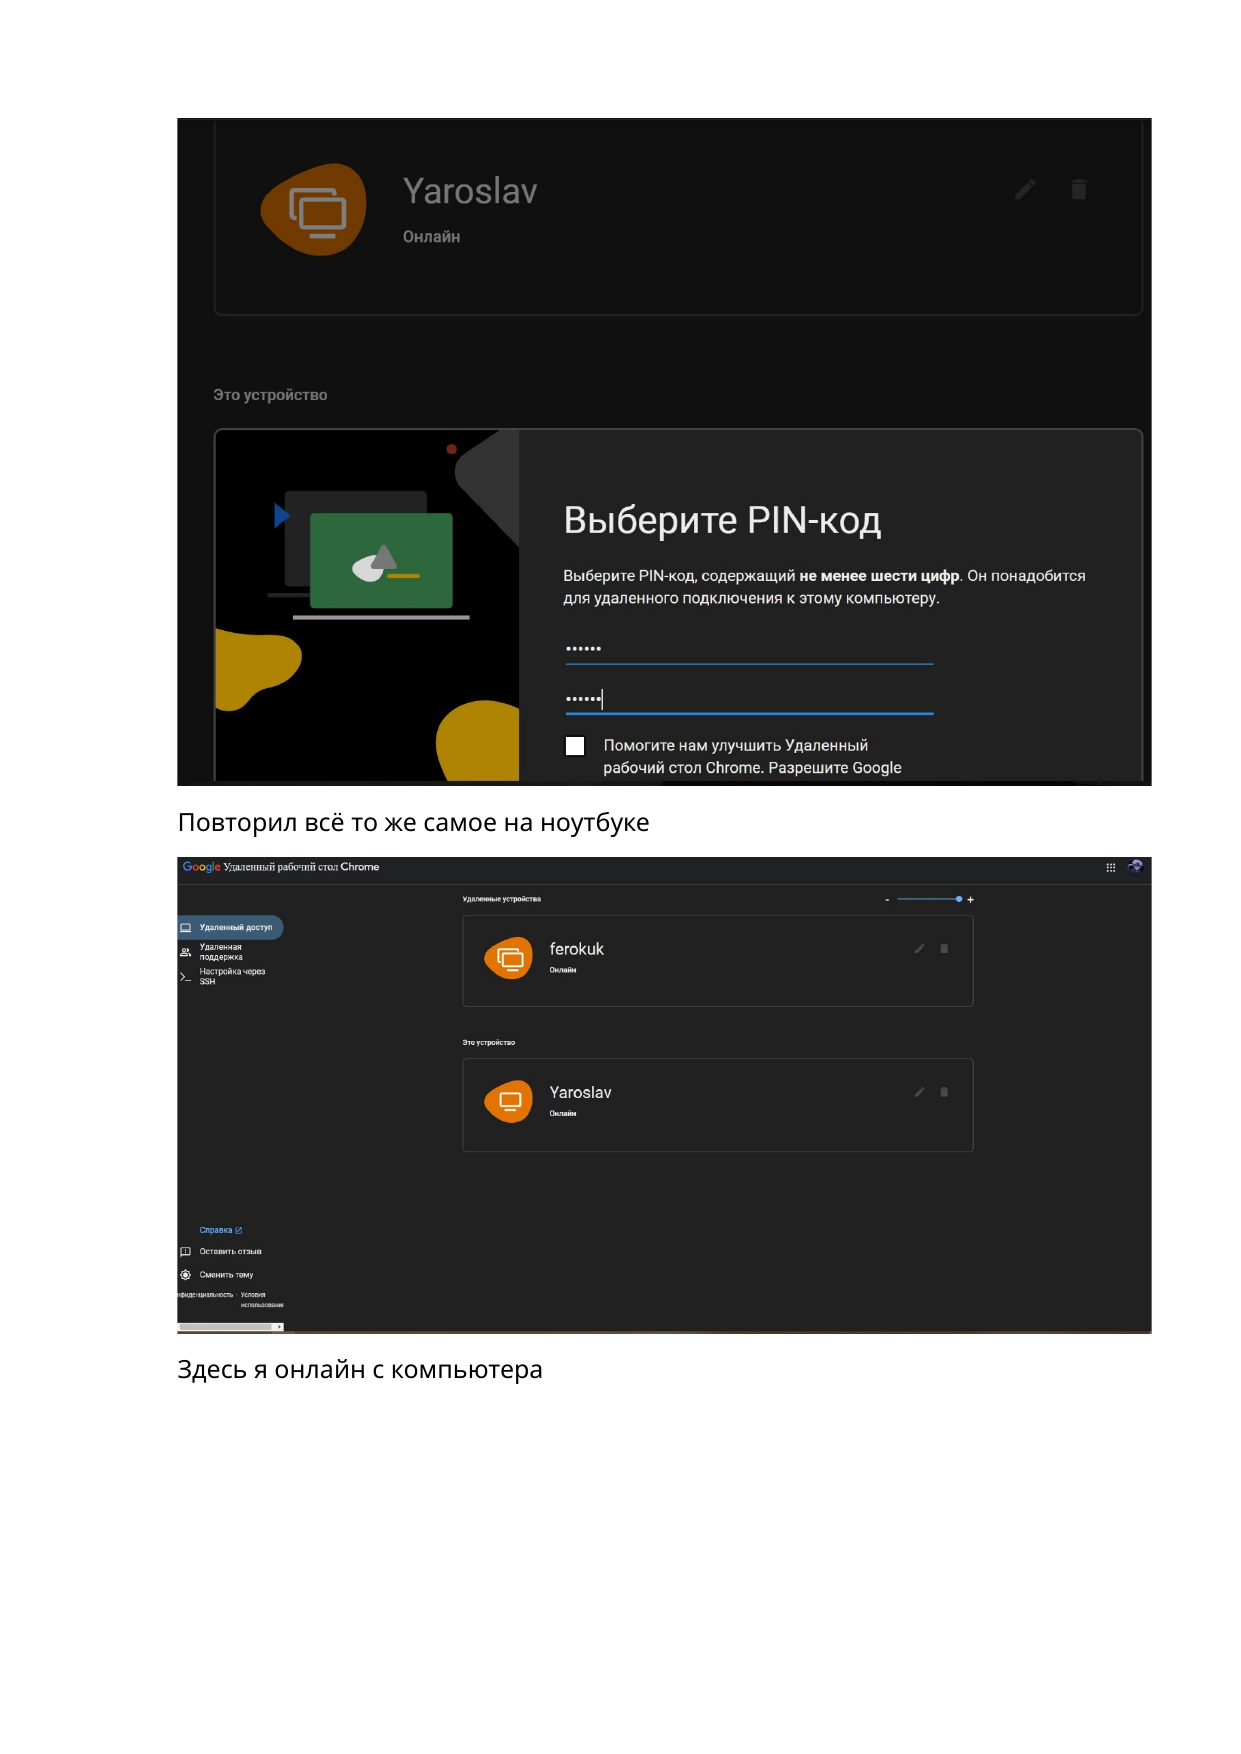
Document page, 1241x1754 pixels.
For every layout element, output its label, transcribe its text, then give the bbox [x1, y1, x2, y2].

text Повторил всё то же самое на ноутбуке [177, 804, 1152, 838]
text Здесь я онлайн с компьютера [177, 1352, 1152, 1386]
picture [177, 118, 1152, 786]
picture [177, 857, 1152, 1334]
